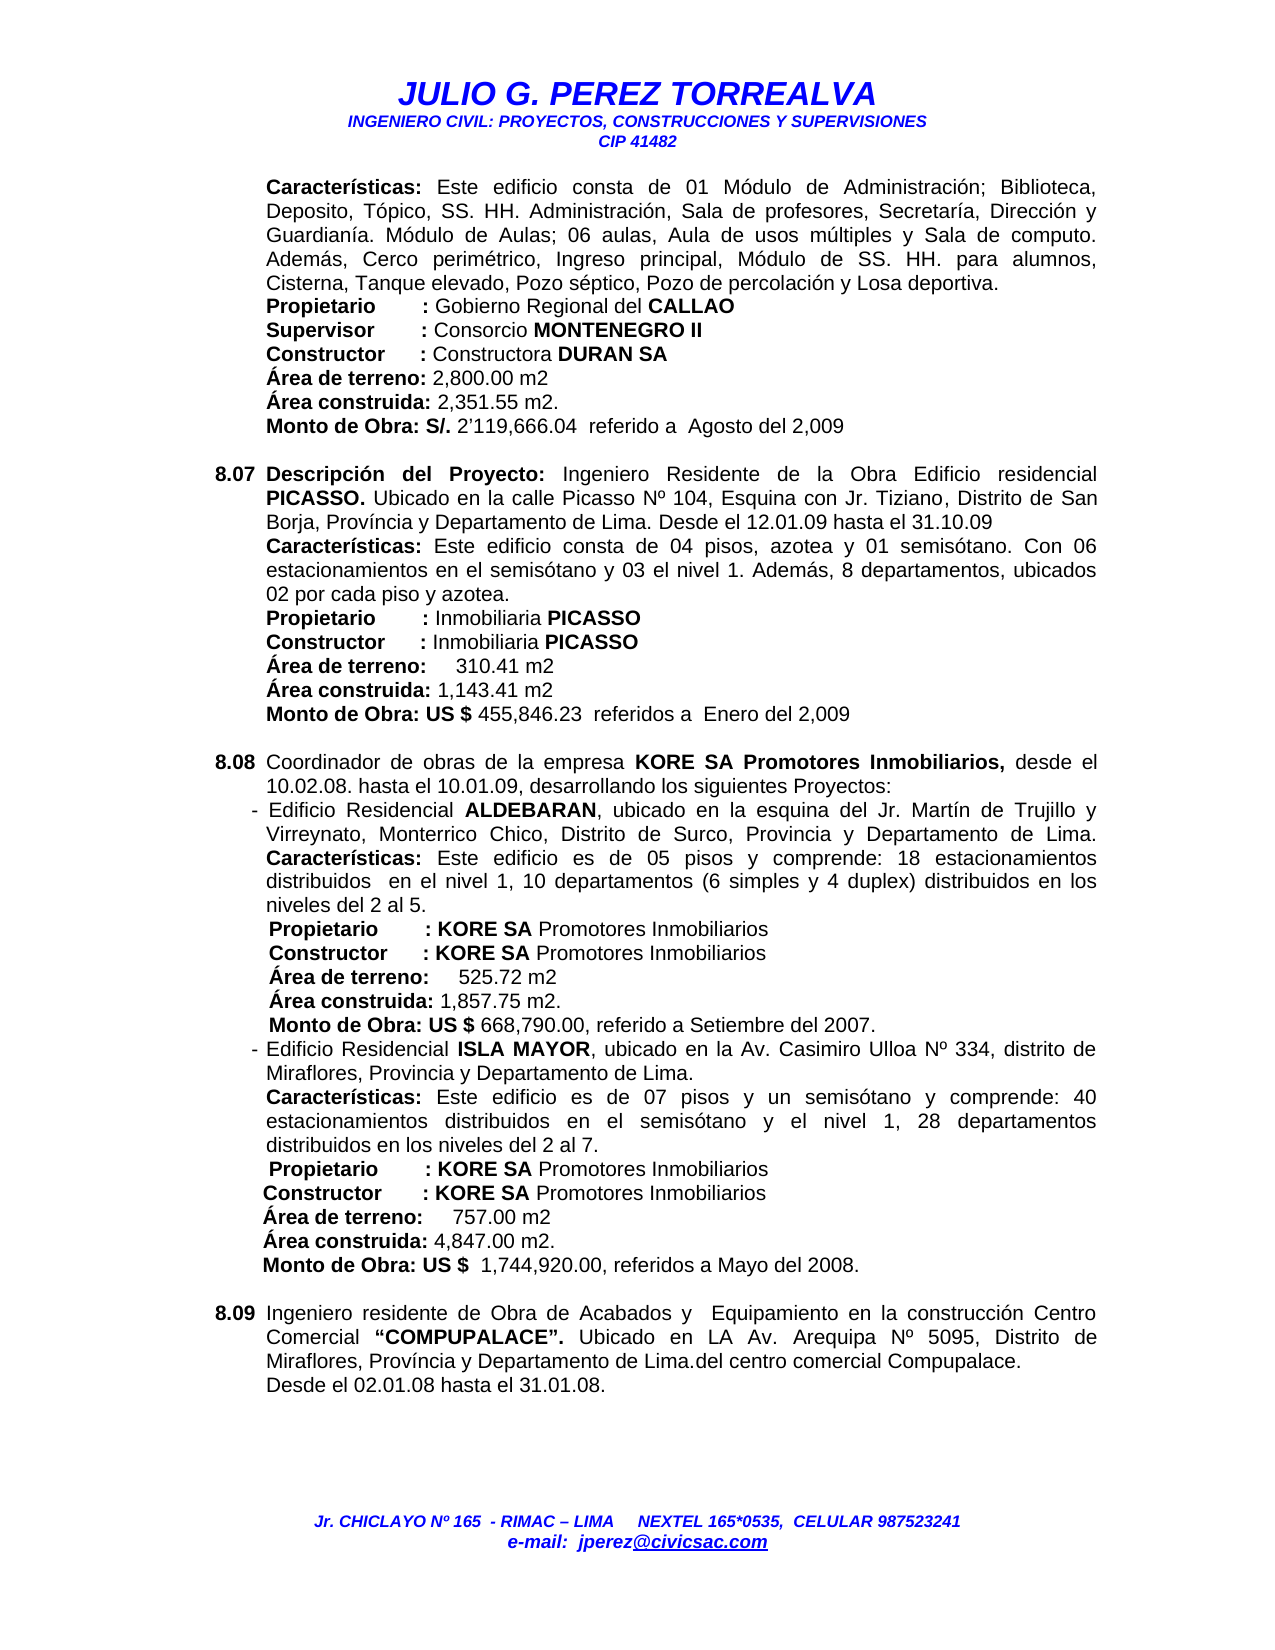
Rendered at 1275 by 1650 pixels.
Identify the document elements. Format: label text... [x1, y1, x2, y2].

list Desde el 02.01.08 hasta el 31.01.08. [266, 1372, 1098, 1396]
text Propietario : Inmobiliaria PICASSO [266, 606, 1098, 630]
text Monto de Obra: US $ 455,846.23 referidos a Enero del 2,009 [266, 702, 1098, 726]
text Monto de Obra: US $ 668,790.00, referido a Setiembre del 2007. [251, 1013, 1098, 1037]
list Coordinador de obras de la empresa KORE SA Promotores Inmobiliarios, desde el 10.02.08. hasta el 10.01.09, desarrollando los siguientes Proyectos: [215, 749, 1098, 797]
text Propietario : Gobierno Regional del CALLAO [266, 294, 1098, 318]
list Ingeniero residente de Obra de Acabados y Equipamiento en la construcción Centro Comercial “COMPUPALACE”. Ubicado en LA Av. Arequipa Nº 5095, Distrito de Miraflores, Província y Departamento de Lima.del centro comercial Compupalace. [215, 1301, 1098, 1372]
text Área construida: 1,857.75 m2. [251, 989, 1098, 1013]
text Características: Este edificio es de 07 pisos y un semisótano y comprende: 40 estacionamientos distribuidos en el semisótano y el nivel 1, 28 departamentos distribuidos en los niveles del 2 al 7. [266, 1085, 1098, 1157]
text Área de terreno: 525.72 m2 [251, 965, 1098, 989]
text - Edificio Residencial ISLA MAYOR, ubicado en la Av. Casimiro Ulloa Nº 334, distrito de Miraflores, Provincia y Departamento de Lima. [251, 1037, 1098, 1085]
text Constructor : KORE SA Promotores Inmobiliarios [251, 1181, 1098, 1205]
text Área de terreno: 310.41 m2 [266, 654, 1098, 678]
text Características: Este edificio consta de 04 pisos, azotea y 01 semisótano. Con 06 estacionamientos en el semisótano y 03 el nivel 1. Además, 8 departamentos, ubicados 02 por cada piso y azotea. [266, 534, 1098, 606]
text Constructor : Constructora DURAN SA [266, 342, 1098, 366]
list Descripción del Proyecto: Ingeniero Residente de la Obra Edificio residencial PICASSO. Ubicado en la calle Picasso Nº 104, Esquina con Jr. Tiziano, Distrito de San Borja, Província y Departamento de Lima. Desde el 12.01.09 hasta el 31.10.09 [215, 462, 1098, 534]
text Área de terreno: 2,800.00 m2 [266, 366, 1098, 390]
text - Edificio Residencial ALDEBARAN, ubicado en la esquina del Jr. Martín de Trujillo y Virreynato, Monterrico Chico, Distrito de Surco, Provincia y Departamento de Lima. Características: Este edificio es de 05 pisos y comprende: 18 estacionamientos distribuidos en el nivel 1, 10 departamentos (6 simples y 4 duplex) distribuidos en los niveles del 2 al 5. [251, 797, 1098, 917]
text Propietario : KORE SA Promotores Inmobiliarios [251, 917, 1098, 941]
text Área construida: 4,847.00 m2. [251, 1229, 1098, 1253]
text Propietario : KORE SA Promotores Inmobiliarios [251, 1157, 1098, 1181]
text Monto de Obra: US $ 1,744,920.00, referidos a Mayo del 2008. [251, 1253, 1098, 1277]
text Supervisor : Consorcio MONTENEGRO II [266, 318, 1098, 342]
text Área construida: 1,143.41 m2 [266, 678, 1098, 702]
text Monto de Obra: S/. 2’119,666.04 referido a Agosto del 2,009 [266, 414, 1098, 438]
text Constructor : KORE SA Promotores Inmobiliarios [251, 941, 1098, 965]
text Características: Este edificio consta de 01 Módulo de Administración; Biblioteca, Deposito, Tópico, SS. HH. Administración, Sala de profesores, Secretaría, Dirección y Guardianía. Módulo de Aulas; 06 aulas, Aula de usos múltiples y Sala de computo. Además, Cerco perimétrico, Ingreso principal, Módulo de SS. HH. para alumnos, Cisterna, Tanque elevado, Pozo séptico, Pozo de percolación y Losa deportiva. [266, 174, 1098, 294]
text Área construida: 2,351.55 m2. [266, 390, 1098, 414]
text Constructor : Inmobiliaria PICASSO [266, 630, 1098, 654]
text Área de terreno: 757.00 m2 [251, 1205, 1098, 1229]
